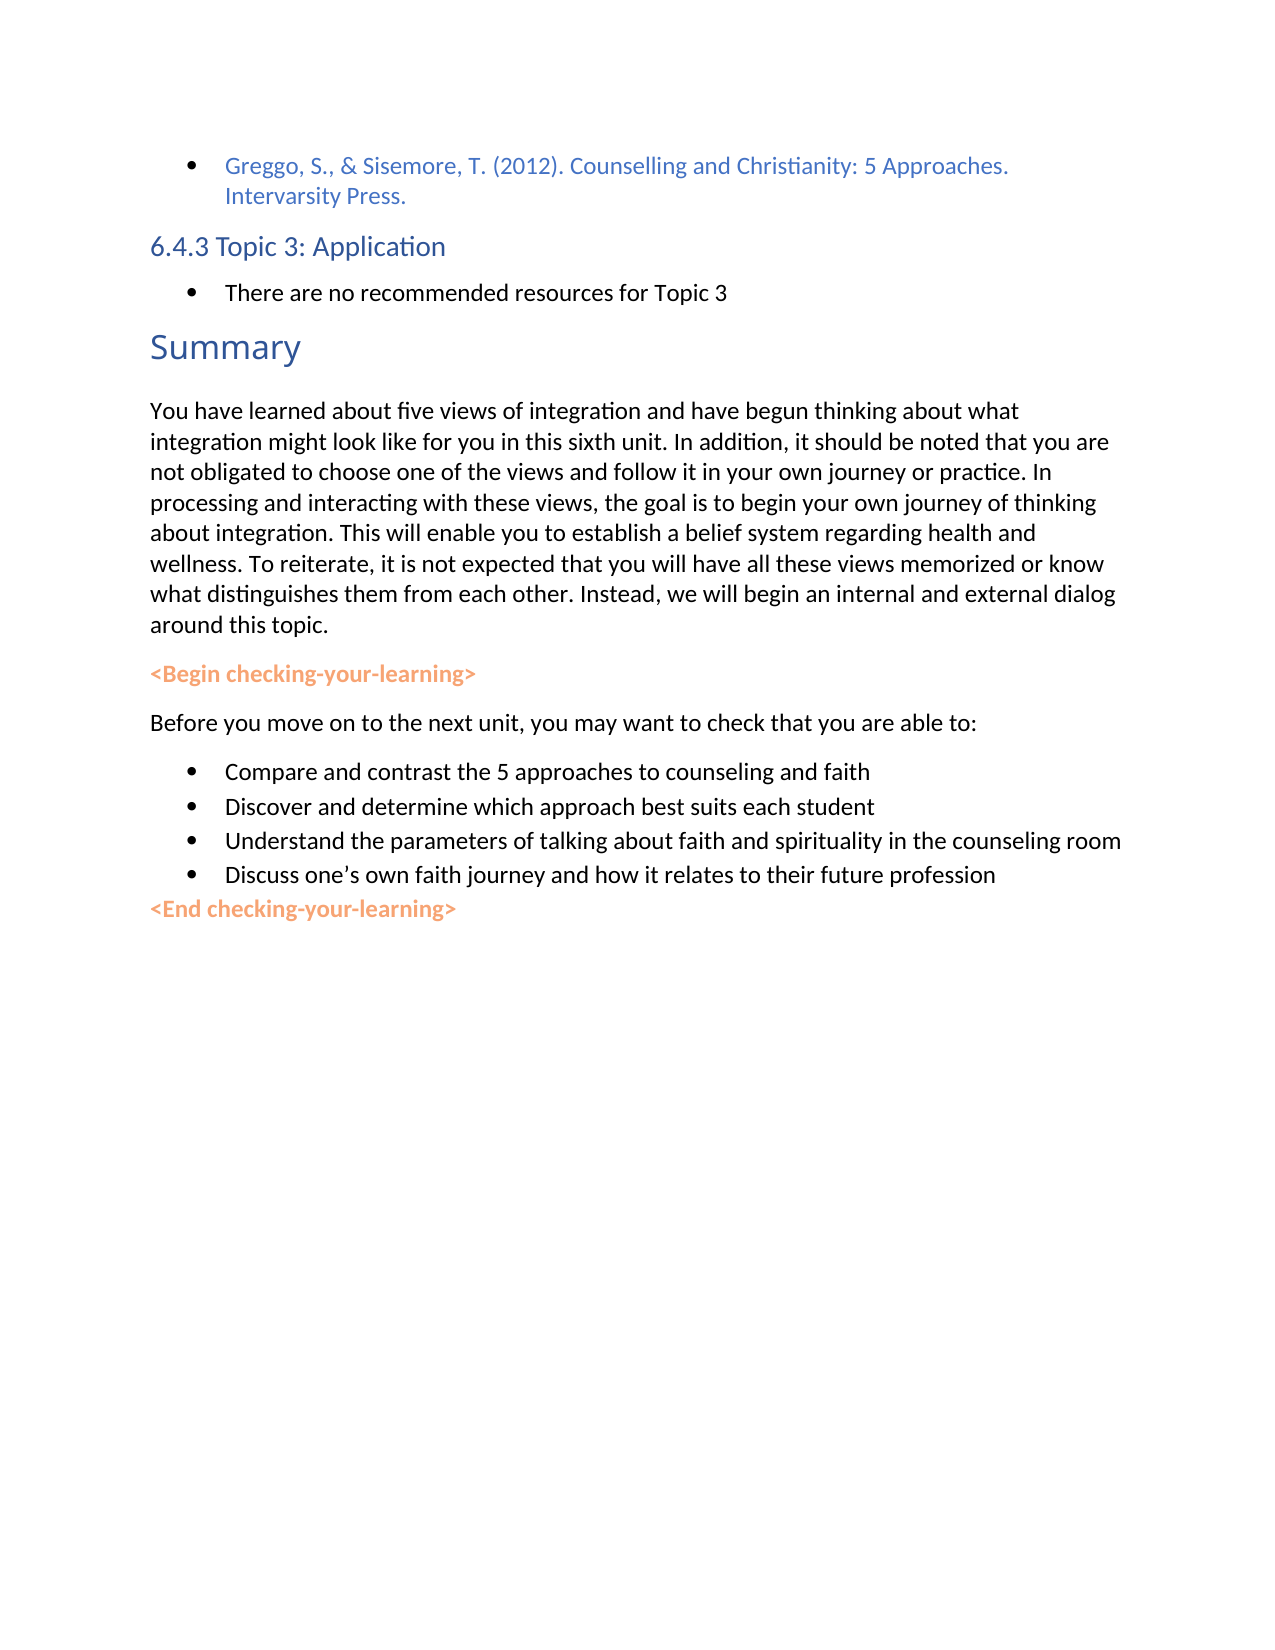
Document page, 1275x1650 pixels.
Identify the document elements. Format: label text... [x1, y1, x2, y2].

text <End checking-your-learning> [150, 894, 1125, 924]
list Discover and determine which approach best suits each student [187, 791, 1125, 821]
list Understand the parameters of talking about faith and spirituality in the counseling room [187, 825, 1125, 856]
subtitle 6.4.3 Topic 3: Application [150, 228, 1125, 263]
list There are no recommended resources for Topic 3 [187, 277, 1125, 307]
text <Begin checking-your-learning> [150, 658, 1125, 688]
text You have learned about five views of integration and have begun thinking about what integration might look like for you in this sixth unit. In addition, it should be noted that you are not obligated to choose one of the views and follow it in your own journey or practice. In processing and interacting with these views, the goal is to begin your own journey of thinking about integration. This will enable you to establish a belief system regarding health and wellness. To reiterate, it is not expected that you will have all these views memorized or know what distinguishes them from each other. Instead, we will begin an internal and external dialog around this topic. [150, 395, 1125, 639]
list Greggo, S., & Sisemore, T. (2012). Counselling and Christianity: 5 Approaches. Intervarsity Press. [187, 150, 1125, 211]
text Before you move on to the next unit, you may want to check that you are able to: [150, 707, 1125, 738]
list Discuss one’s own faith journey and how it relates to their future profession [187, 859, 1125, 890]
list Compare and contrast the 5 approaches to counseling and faith [187, 757, 1125, 787]
subtitle Summary [150, 324, 1125, 369]
